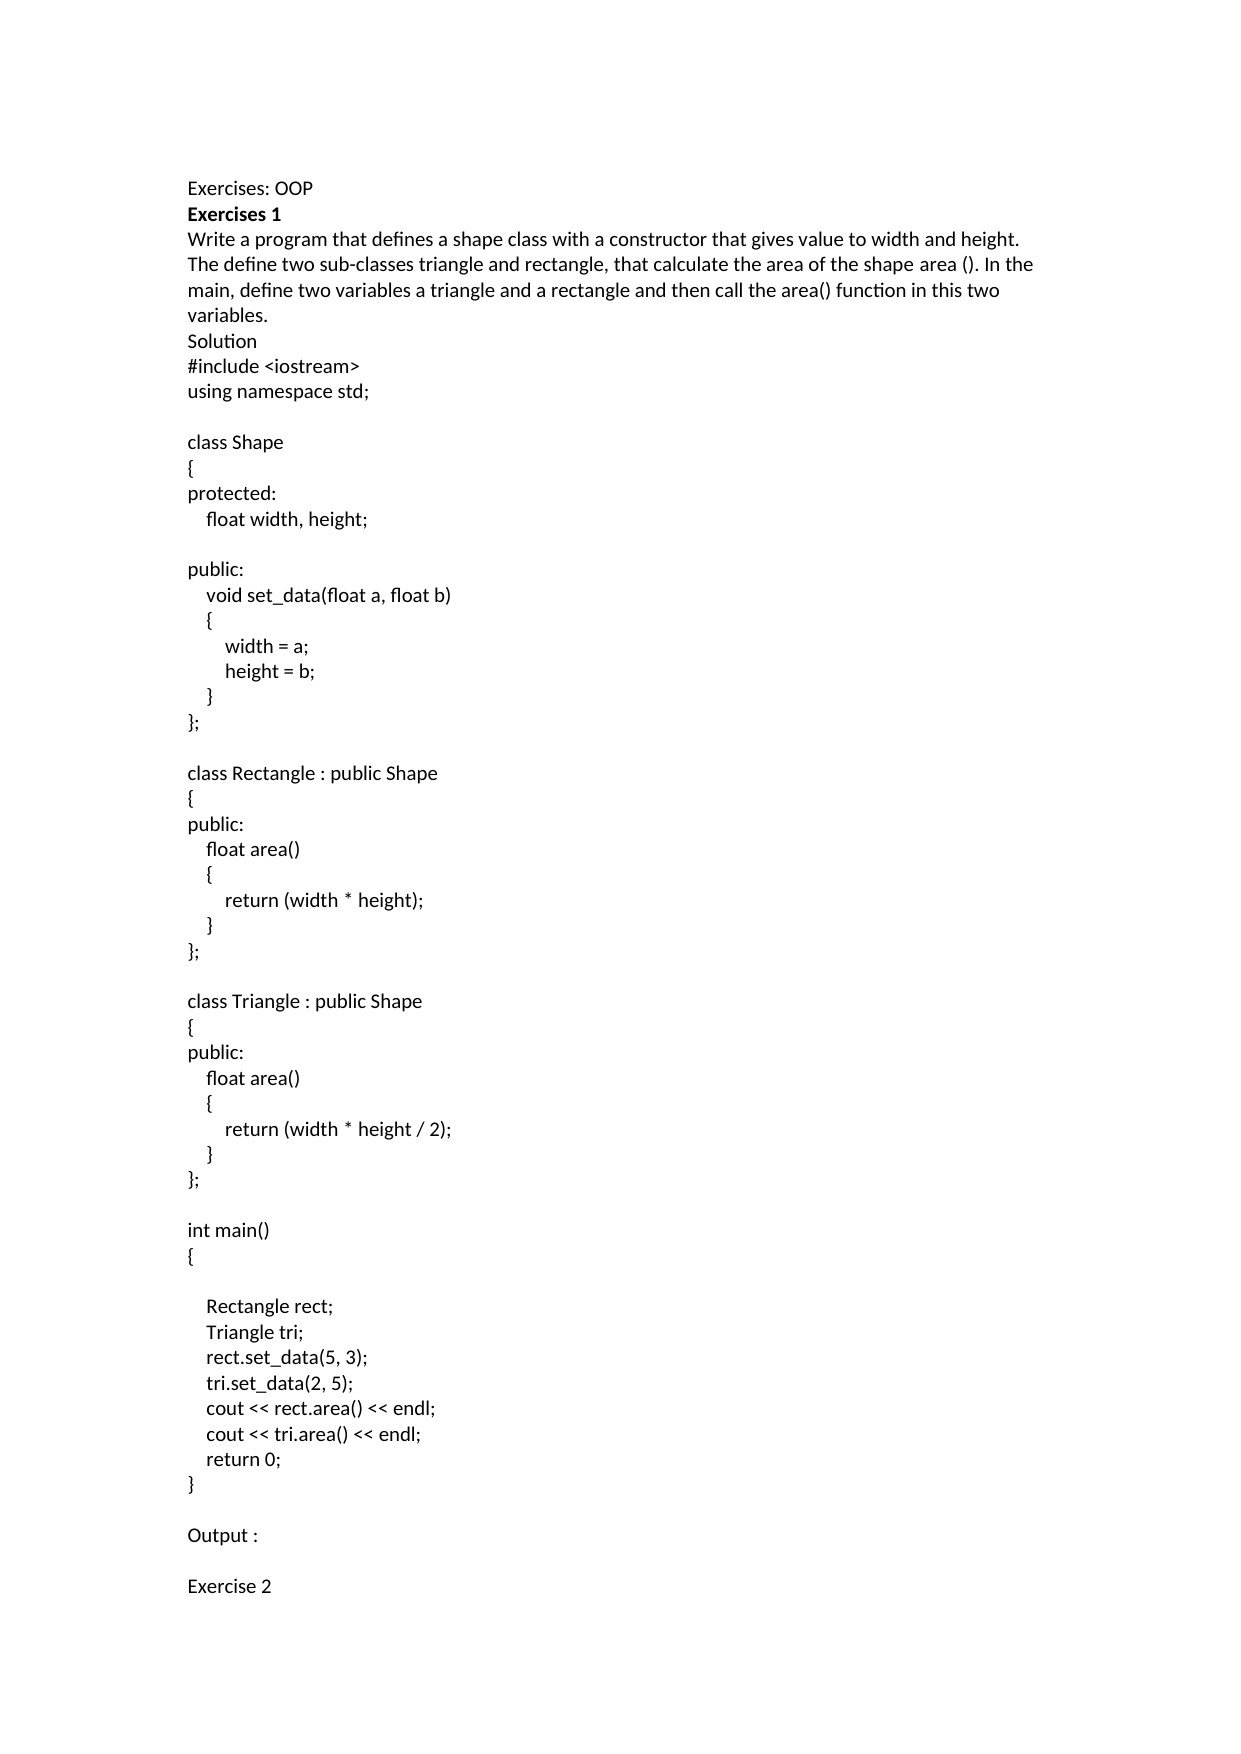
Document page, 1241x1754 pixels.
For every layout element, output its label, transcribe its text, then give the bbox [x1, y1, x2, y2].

text class Rectangle : public Shape [187, 760, 1053, 785]
text { [187, 1243, 1053, 1268]
text } [187, 684, 1053, 709]
text } [187, 1472, 1053, 1497]
text public: [187, 1039, 1053, 1065]
text { [187, 785, 1053, 811]
text return (width * height / 2); [187, 1116, 1053, 1141]
text cout << tri.area() << endl; [187, 1421, 1053, 1446]
text { [187, 1014, 1053, 1039]
text }; [187, 938, 1053, 963]
text height = b; [187, 658, 1053, 684]
text Exercise 2 [187, 1573, 1053, 1599]
text Rectangle rect; [187, 1294, 1053, 1319]
text public: [187, 811, 1053, 836]
text Output : [187, 1522, 1053, 1548]
text Exercises: OOP [187, 175, 1053, 201]
text { [187, 455, 1053, 480]
text return (width * height); [187, 887, 1053, 912]
text rect.set_data(5, 3); [187, 1344, 1053, 1370]
text } [187, 1141, 1053, 1167]
text }; [187, 1167, 1053, 1192]
text width = a; [187, 633, 1053, 658]
text #include <iostream> [187, 353, 1053, 379]
text using namespace std; [187, 379, 1053, 404]
text Solution [187, 328, 1053, 353]
text Exercises 1 [187, 201, 1053, 226]
text public: [187, 557, 1053, 582]
text return 0; [187, 1446, 1053, 1472]
text protected: [187, 480, 1053, 506]
text int main() [187, 1217, 1053, 1243]
text float width, height; [187, 506, 1053, 531]
text float area() [187, 836, 1053, 862]
text tri.set_data(2, 5); [187, 1370, 1053, 1395]
text float area() [187, 1065, 1053, 1090]
text { [187, 862, 1053, 887]
text } [187, 912, 1053, 938]
text cout << rect.area() << endl; [187, 1395, 1053, 1421]
text class Triangle : public Shape [187, 989, 1053, 1014]
text { [187, 607, 1053, 633]
text }; [187, 709, 1053, 734]
text void set_data(float a, float b) [187, 582, 1053, 607]
text class Shape [187, 429, 1053, 455]
text Triangle tri; [187, 1319, 1053, 1344]
text Write a program that defines a shape class with a constructor that gives value to width and height. The define two sub-classes triangle and rectangle, that calculate the area of the shape area (). In the main, define two variables a triangle and a rectangle and then call the area() function in this two variables. [187, 226, 1053, 328]
text { [187, 1090, 1053, 1116]
